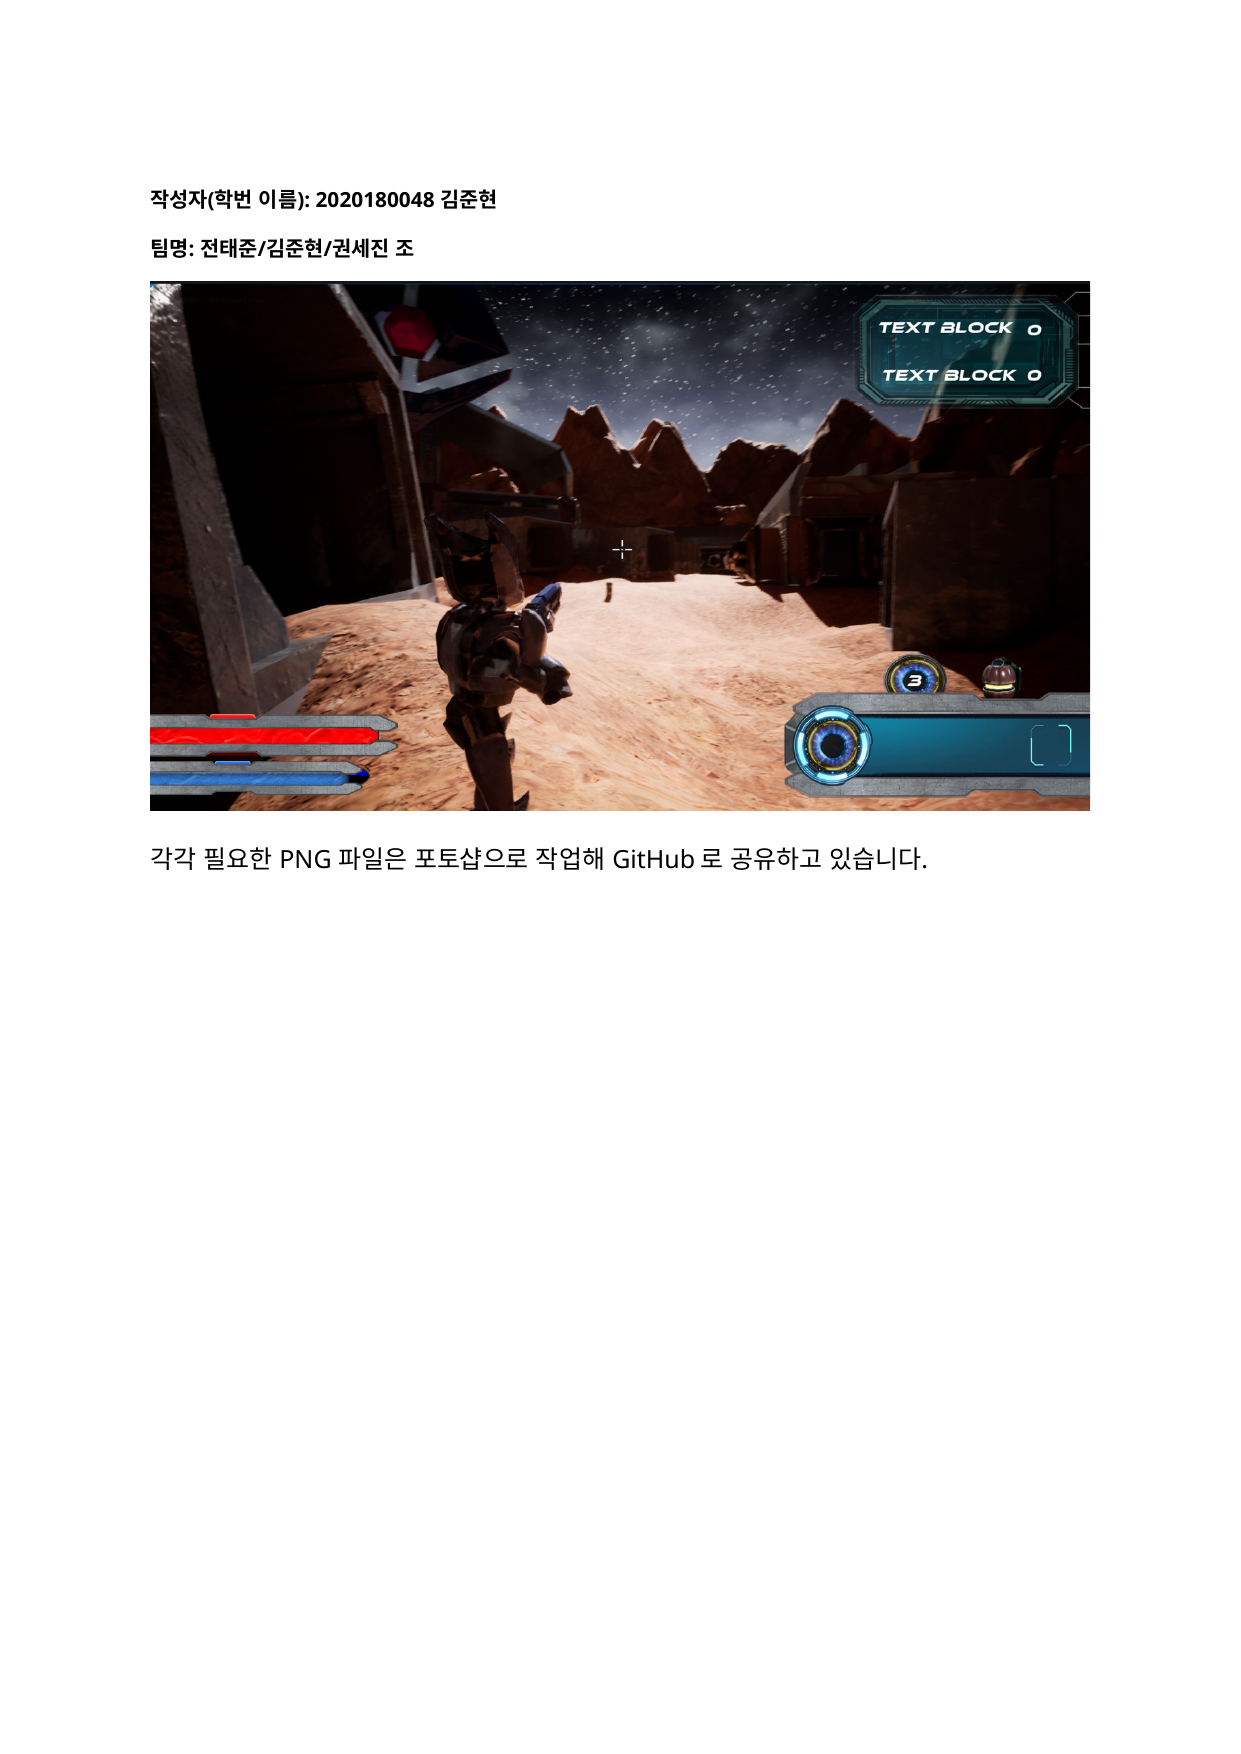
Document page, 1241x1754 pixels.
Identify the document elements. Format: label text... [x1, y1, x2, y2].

text 각각 필요한 PNG 파일은 포토샵으로 작업해 GitHub로 공유하고 있습니다. [150, 839, 1090, 876]
picture [150, 281, 1091, 811]
